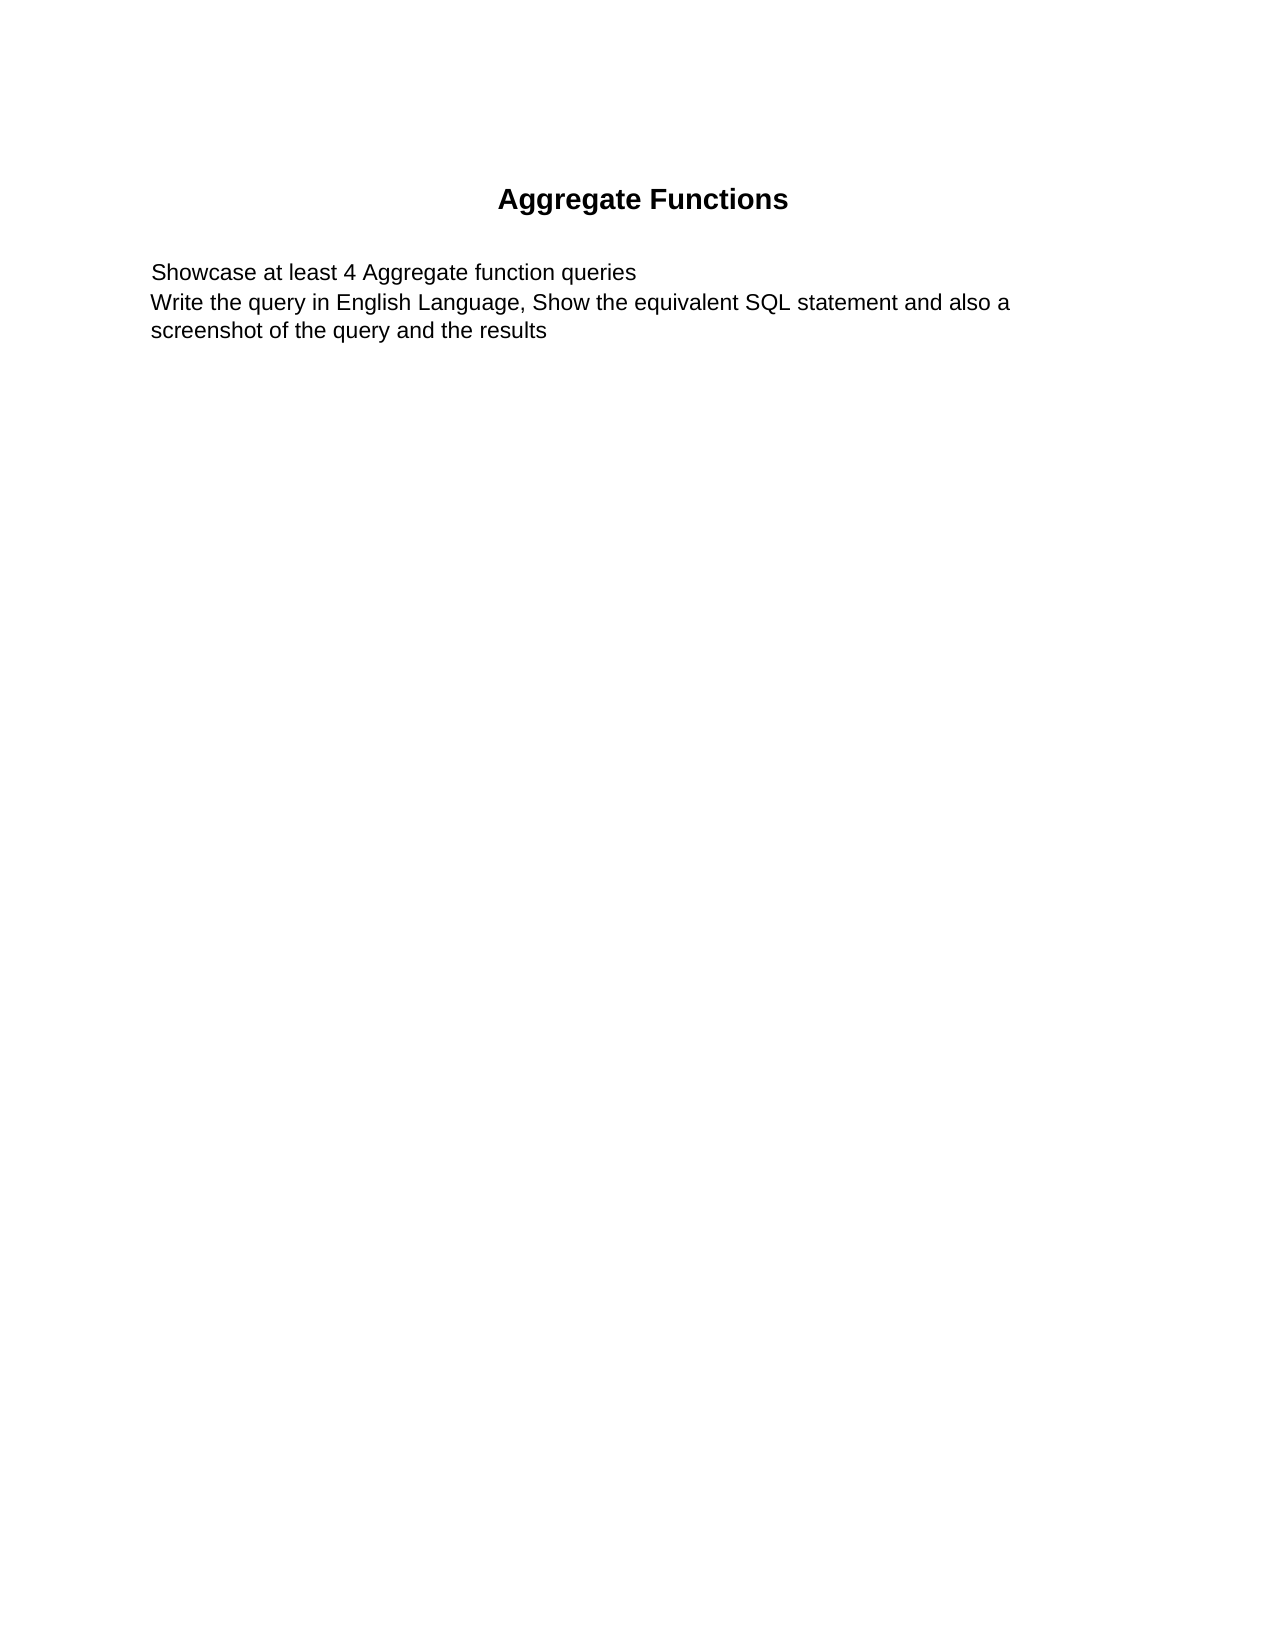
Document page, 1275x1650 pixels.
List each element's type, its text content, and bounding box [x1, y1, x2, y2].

text Showcase at least 4 Aggregate function queries [151, 259, 1113, 285]
text Aggregate Functions [150, 182, 789, 215]
text Write the query in English Language, Show the equivalent SQL statement and also a screenshot of the query and the results [150, 288, 1012, 344]
